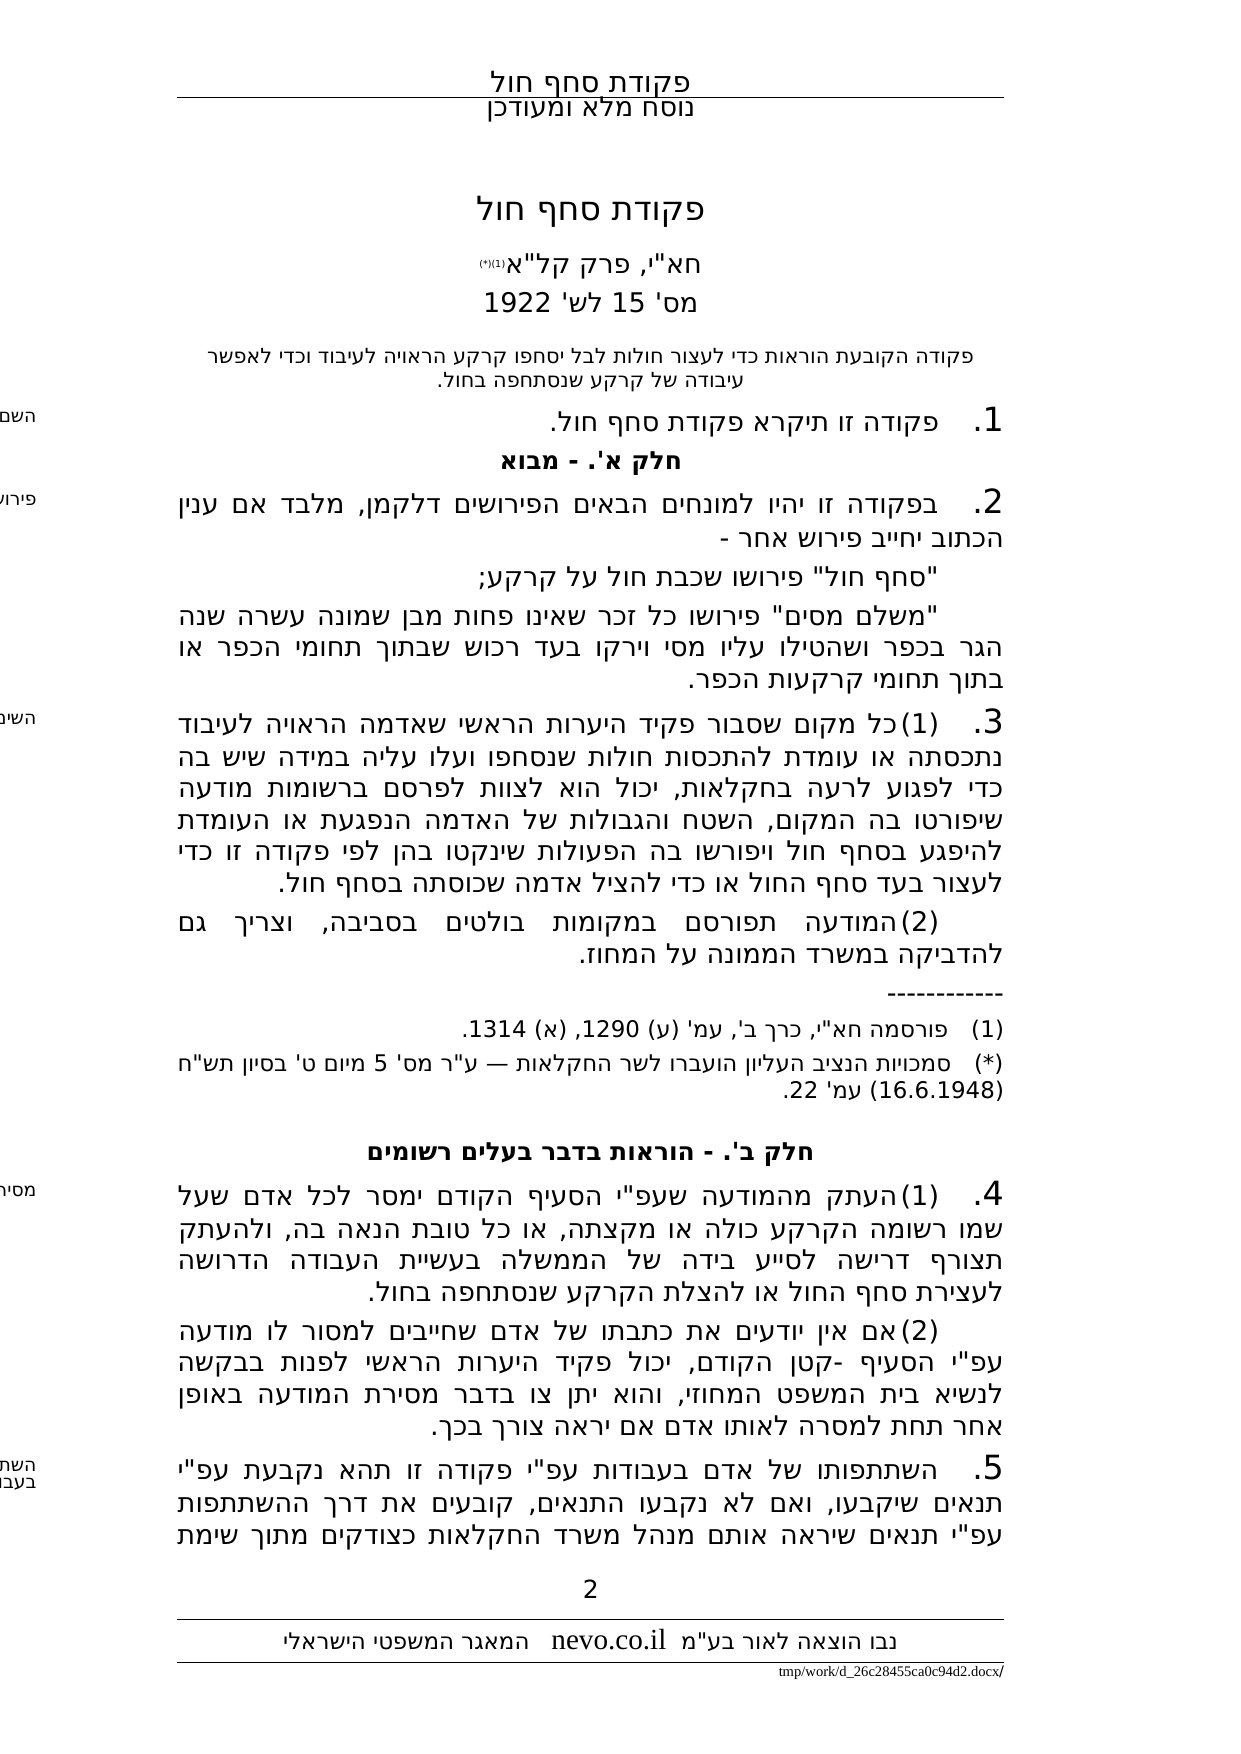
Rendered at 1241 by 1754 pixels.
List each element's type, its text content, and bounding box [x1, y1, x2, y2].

text 3. (1) כל מקום שסבור פקיד היערות הראשי שאדמה הראויה לעיבוד נתכסתה או עומדת להתכסות חולות שנסחפו ועלו עליה במידה שיש בה כדי לפגוע לרעה בחקלאות, יכול הוא לצוות לפרסם ברשומות מודעה שיפורטו בה המקום, השטח והגבולות של האדמה הנפגעת או העומדת להיפגע בסחף חול ויפורשו בה הפעולות שינקטו בהן לפי פקודה זו כדי לעצור בעד סחף החול או כדי להציל אדמה שכוסתה בסחף חול. [177, 702, 1004, 899]
text פקודת סחף חול [177, 189, 1004, 228]
text (2) אם אין יודעים את כתבתו של אדם שחייבים למסור לו מודעה עפ"י הסעיף -קטן הקודם, יכול פקיד היערות הראשי לפנות בבקשה לנשיא בית המשפט המחוזי, והוא יתן צו בדבר מסירת המודעה באופן אחר תחת למסרה לאותו אדם אם יראה צורך בכך. [177, 1315, 1004, 1441]
text מס' 15 לש' 1922 [177, 287, 1004, 319]
text "משלם מסים" פירושו כל זכר שאינו פחות מבן שמונה עשרה שנה הגר בכפר ושהטילו עליו מסי וירקו בעד רכוש שבתוך תחומי הכפר או בתוך תחומי קרקעות הכפר. [177, 600, 1004, 695]
text (2) המודעה תפורסם במקומות בולטים בסביבה, וצריך גם להדביקה במשרד הממונה על המחוז. [177, 906, 1004, 969]
text פקודה הקובעת הוראות כדי לעצור חולות לבל יסחפו קרקע הראויה לעיבוד וכדי לאפשר עיבודה של קרקע שנסתחפה בחול. [177, 344, 1004, 392]
text 1. פקודה זו תיקרא פקודת סחף חול. [177, 400, 1004, 439]
text חא"י, פרק קל"א(1)(*) [177, 248, 1004, 280]
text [177, 1449, 1004, 1551]
text 2. בפקודה זו יהיו למונחים הבאים הפירושים דלקמן, מלבד אם ענין הכתוב יחייב פירוש אחר - [177, 483, 1004, 553]
text חלק ב'. - הוראות בדבר בעלים רשומים [177, 1137, 1004, 1167]
text חלק א'. - מבוא [177, 446, 1004, 476]
text (1) פורסמה חא"י, כרך ב', עמ' (ע) 1290, (א) 1314. [177, 1016, 1004, 1043]
text ------------ [177, 977, 1004, 1008]
text (*) סמכויות הנציב העליון הועברו לשר החקלאות — ע"ר מס' 5 מיום ט' בסיון תש"ח (16.6.1948) עמ' 22. [177, 1050, 1004, 1103]
text "סחף חול" פירושו שכבת חול על קרקע; [177, 561, 1004, 592]
text 4. (1) העתק מהמודעה שעפ"י הסעיף הקודם ימסר לכל אדם שעל שמו רשומה הקרקע כולה או מקצתה, או כל טובת הנאה בה, ולהעתק תצורף דרישה לסייע בידה של הממשלה בעשיית העבודה הדרושה לעצירת סחף החול או להצלת הקרקע שנסתחפה בחול. [177, 1174, 1004, 1308]
